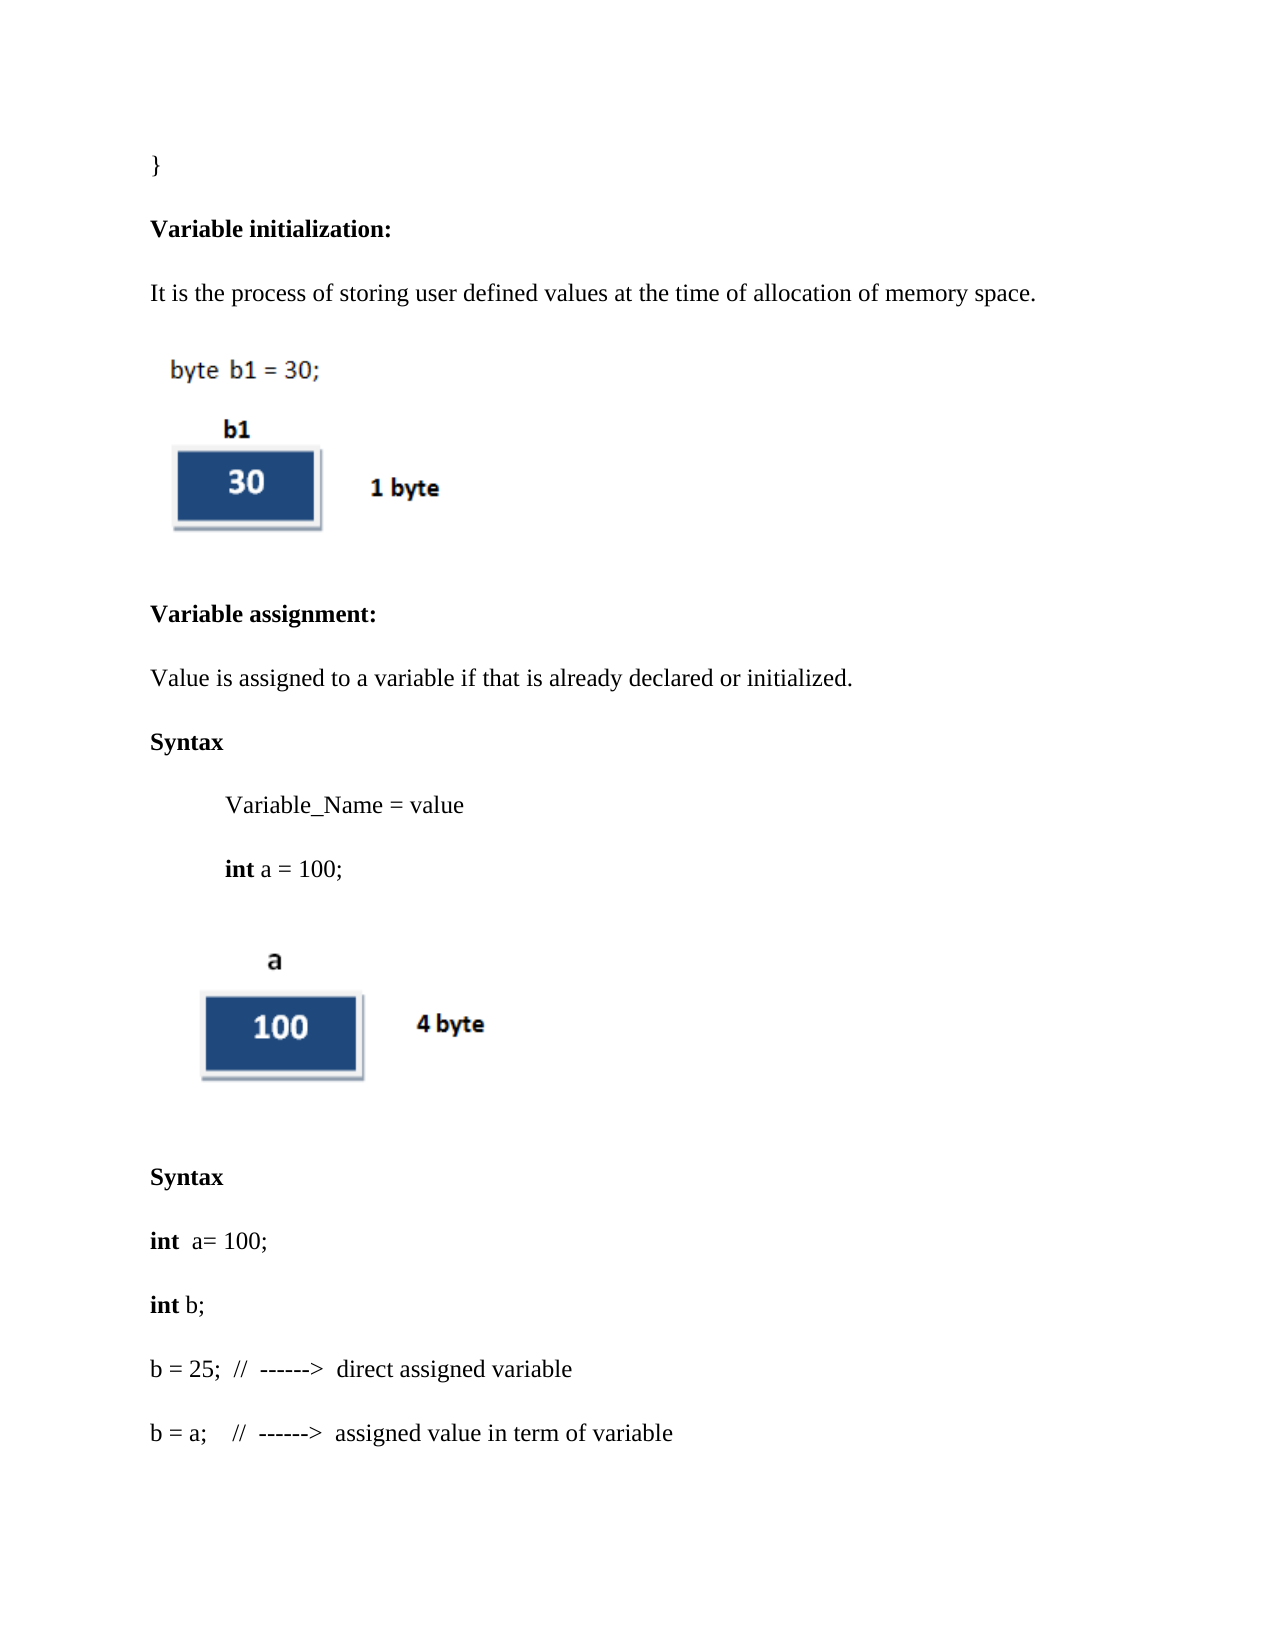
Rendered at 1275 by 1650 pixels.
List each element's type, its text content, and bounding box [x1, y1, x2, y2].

text int a= 100; [150, 1226, 1125, 1255]
text Variable assignment: [150, 599, 1125, 627]
text Value is assigned to a variable if that is already declared or initialized. [150, 663, 1125, 691]
picture [150, 341, 497, 564]
text b = a; // ------> assigned value in term of variable [150, 1418, 1125, 1447]
text int a = 100; [150, 854, 1125, 883]
text Syntax [150, 727, 1125, 755]
text Syntax [150, 1162, 1125, 1191]
picture [150, 918, 503, 1128]
text Variable_Name = value [150, 791, 1125, 819]
text int b; [150, 1290, 1125, 1319]
text b = 25; // ------> direct assigned variable [150, 1354, 1125, 1383]
text It is the process of storing user defined values at the time of allocation of memory space. [150, 278, 1125, 307]
text Variable initialization: [150, 214, 1125, 243]
text } [150, 150, 1125, 179]
